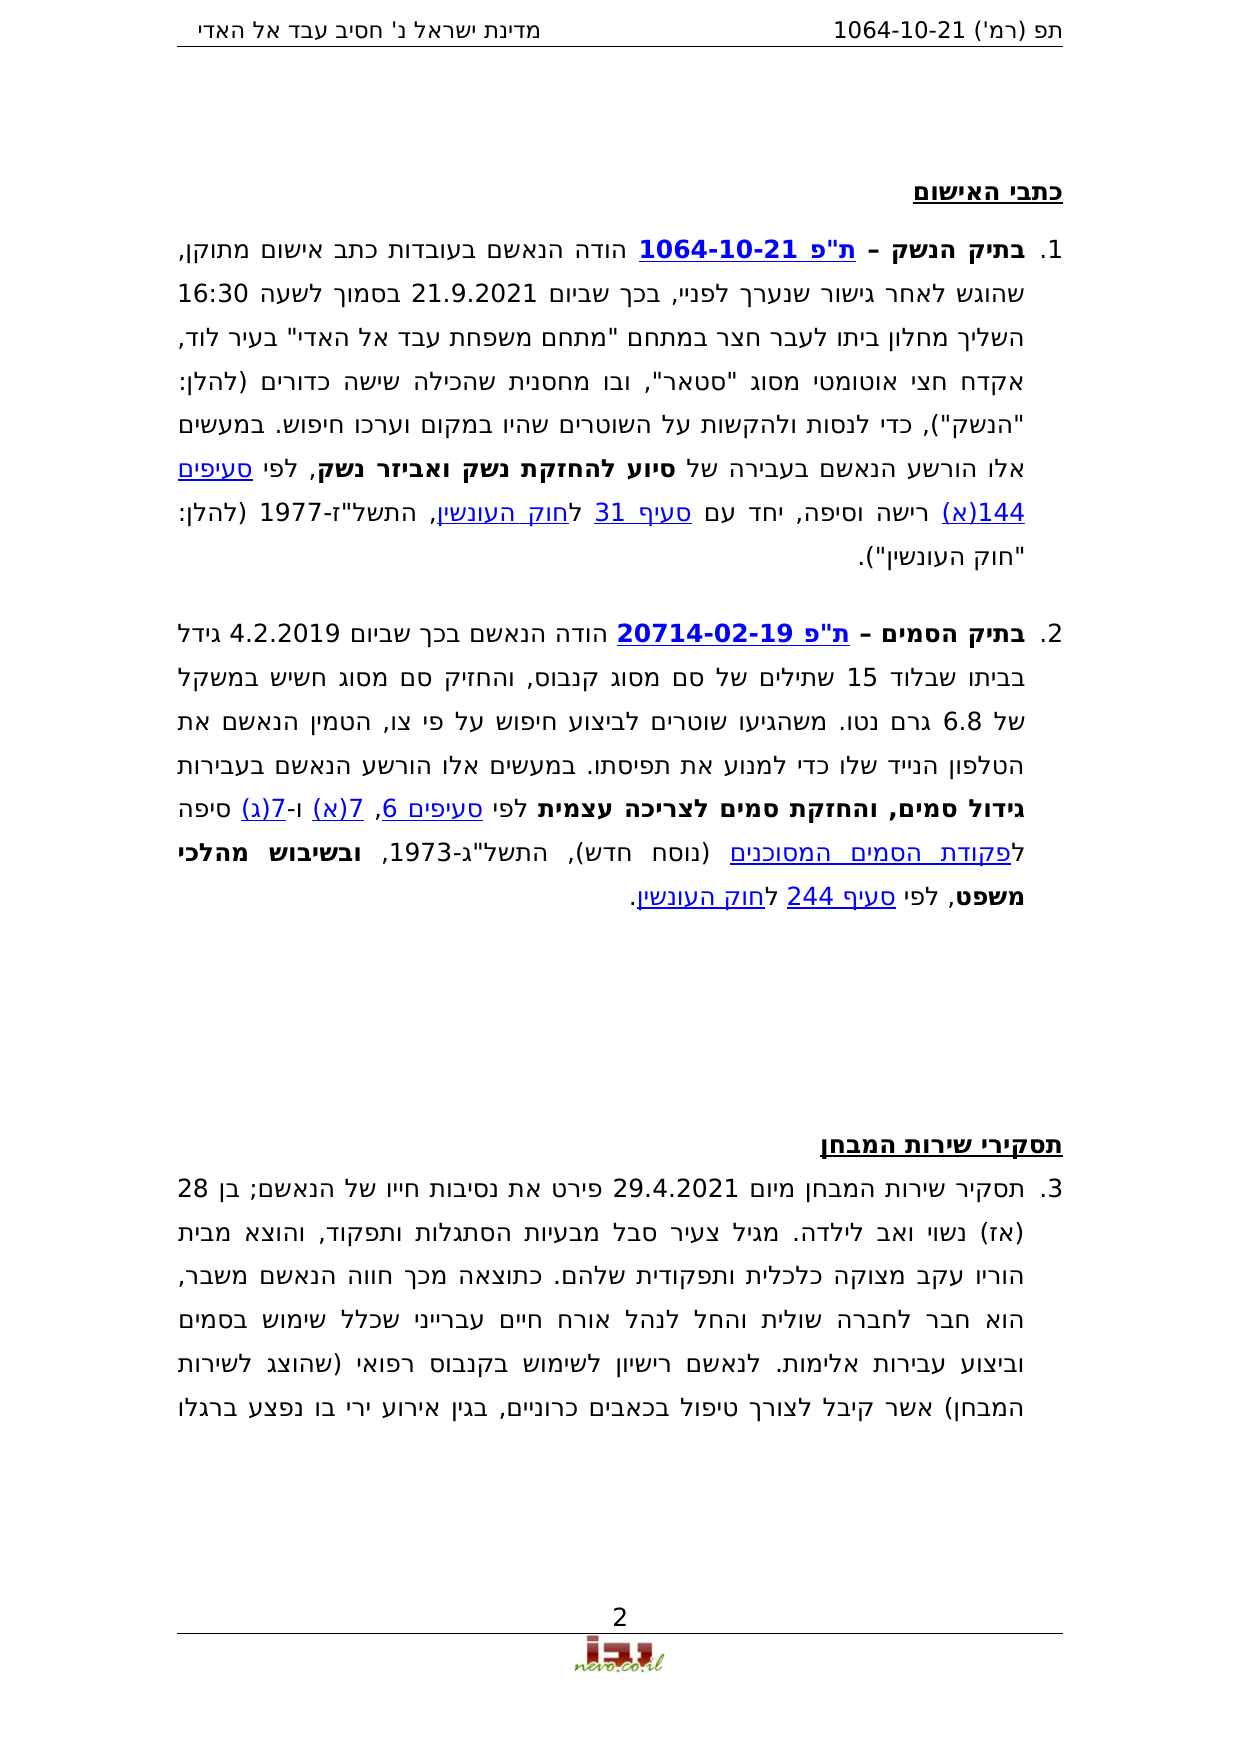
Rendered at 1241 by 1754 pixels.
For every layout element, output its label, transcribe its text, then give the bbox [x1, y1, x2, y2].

picture [574, 1635, 666, 1673]
text תסקירי שירות המבחן [177, 1130, 1063, 1159]
list בתיק הנשק – ת"פ 1064-10-21 הודה הנאשם בעובדות כתב אישום מתוקן, שהוגש לאחר גישור שנערך לפניי, בכך שביום 21.9.2021 בסמוך לשעה 16:30 השליך מחלון ביתו לעבר חצר במתחם "מתחם משפחת עבד אל האדי" בעיר לוד, אקדח חצי אוטומטי מסוג "סטאר", ובו מחסנית שהכילה שישה כדורים (להלן: "הנשק"), כדי לנסות ולהקשות על השוטרים שהיו במקום וערכו חיפוש. במעשים אלו הורשע הנאשם בעבירה של סיוע להחזקת נשק ואביזר נשק, לפי סעיפים 144(א) רישה וסיפה, יחד עם סעיף 31 לחוק העונשין, התשל"ז-1977 (להלן: "חוק העונשין"). [177, 236, 1063, 571]
text כתבי האישום [177, 177, 1063, 206]
list בתיק הסמים – ת"פ 20714-02-19 הודה הנאשם בכך שביום 4.2.2019 גידל בביתו שבלוד 15 שתילים של סם מסוג קנבוס, והחזיק סם מסוג חשיש במשקל של 6.8 גרם נטו. משהגיעו שוטרים לביצוע חיפוש על פי צו, הטמין הנאשם את הטלפון הנייד שלו כדי למנוע את תפיסתו. במעשים אלו הורשע הנאשם בעבירות גידול סמים, והחזקת סמים לצריכה עצמית לפי סעיפים 6, 7(א) ו-7(ג) סיפה לפקודת הסמים המסוכנים (נוסח חדש), התשל"ג-1973, ובשיבוש מהלכי משפט, לפי סעיף 244 לחוק העונשין. [177, 619, 1063, 911]
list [177, 1174, 1063, 1422]
